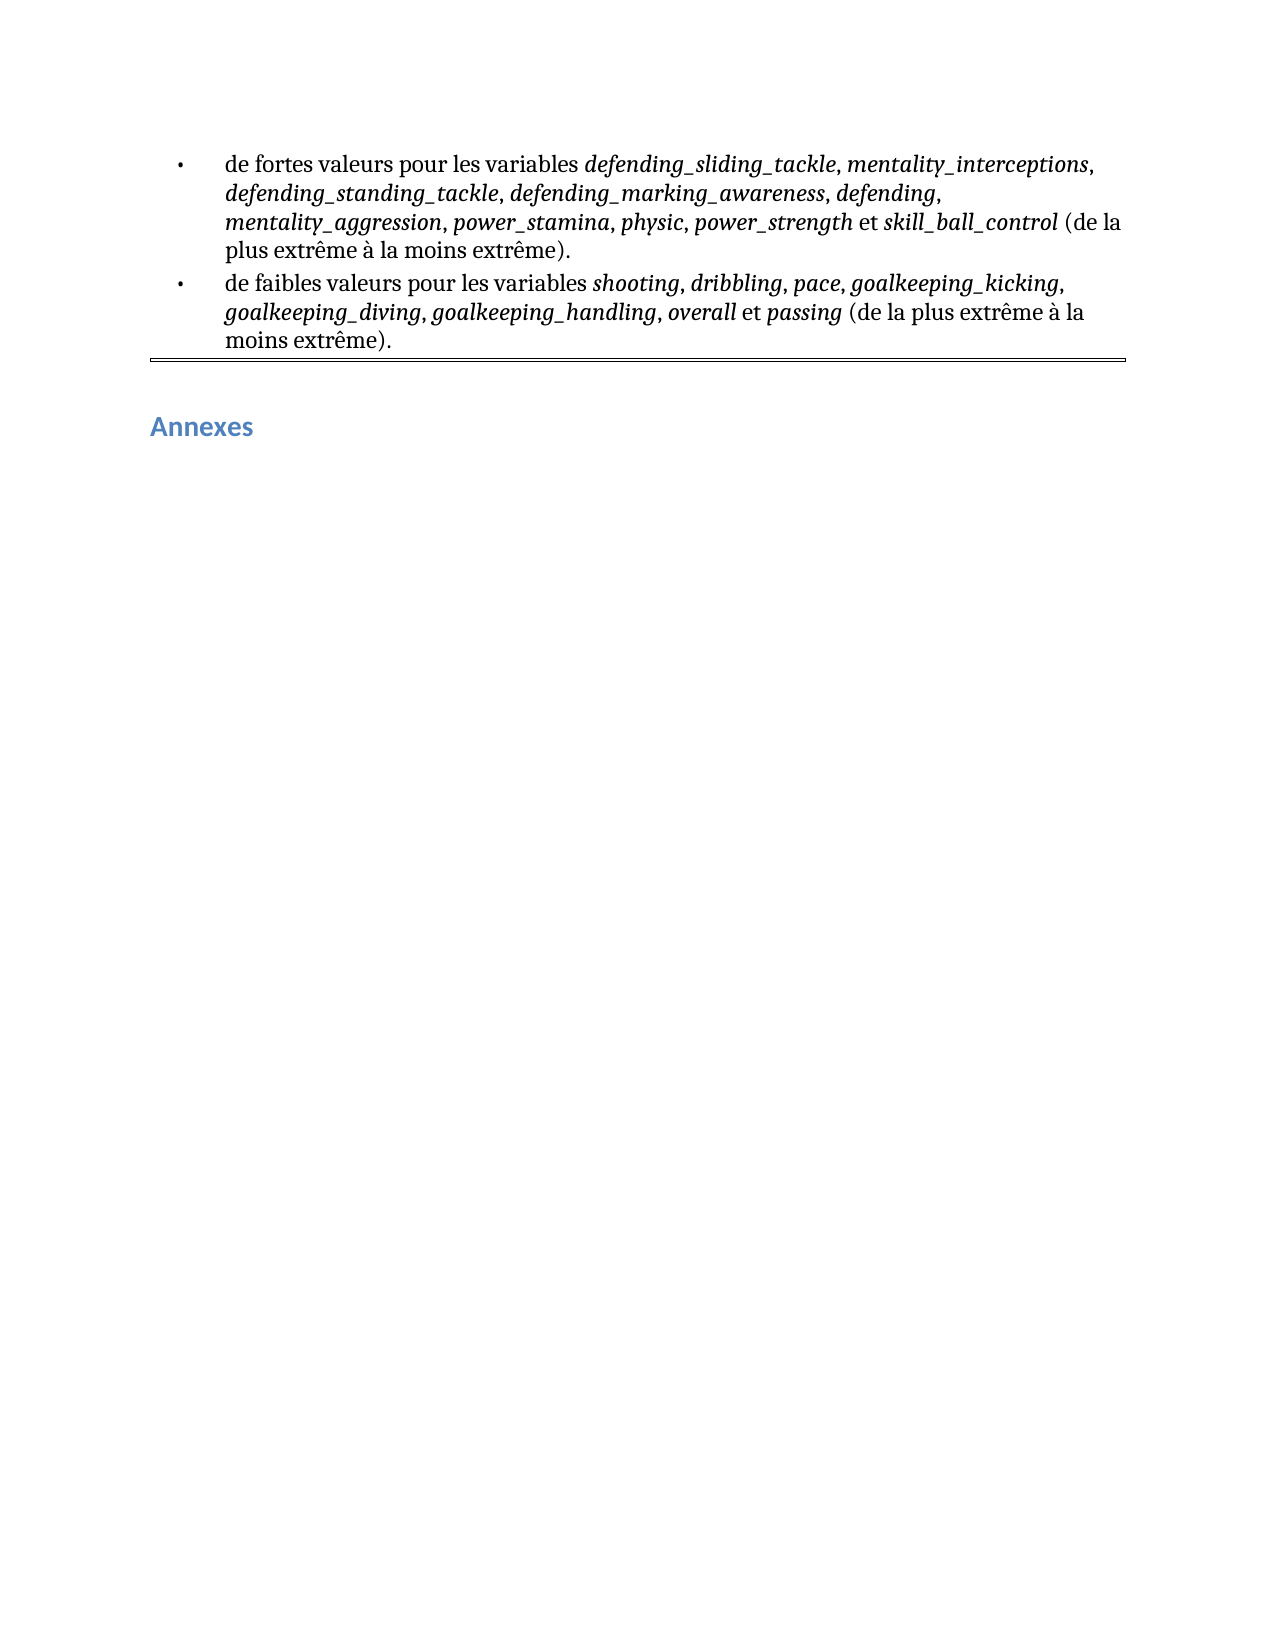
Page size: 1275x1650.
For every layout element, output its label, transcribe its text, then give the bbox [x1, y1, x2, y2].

list de fortes valeurs pour les variables defending_sliding_tackle, mentality_interceptions, defending_standing_tackle, defending_marking_awareness, defending, mentality_aggression, power_stamina, physic, power_strength et skill_ball_control (de la plus extrême à la moins extrême). [175, 150, 1125, 265]
list de faibles valeurs pour les variables shooting, dribbling, pace, goalkeeping_kicking, goalkeeping_diving, goalkeeping_handling, overall et passing (de la plus extrême à la moins extrême). [175, 269, 1125, 355]
subtitle Annexes [150, 408, 1125, 444]
